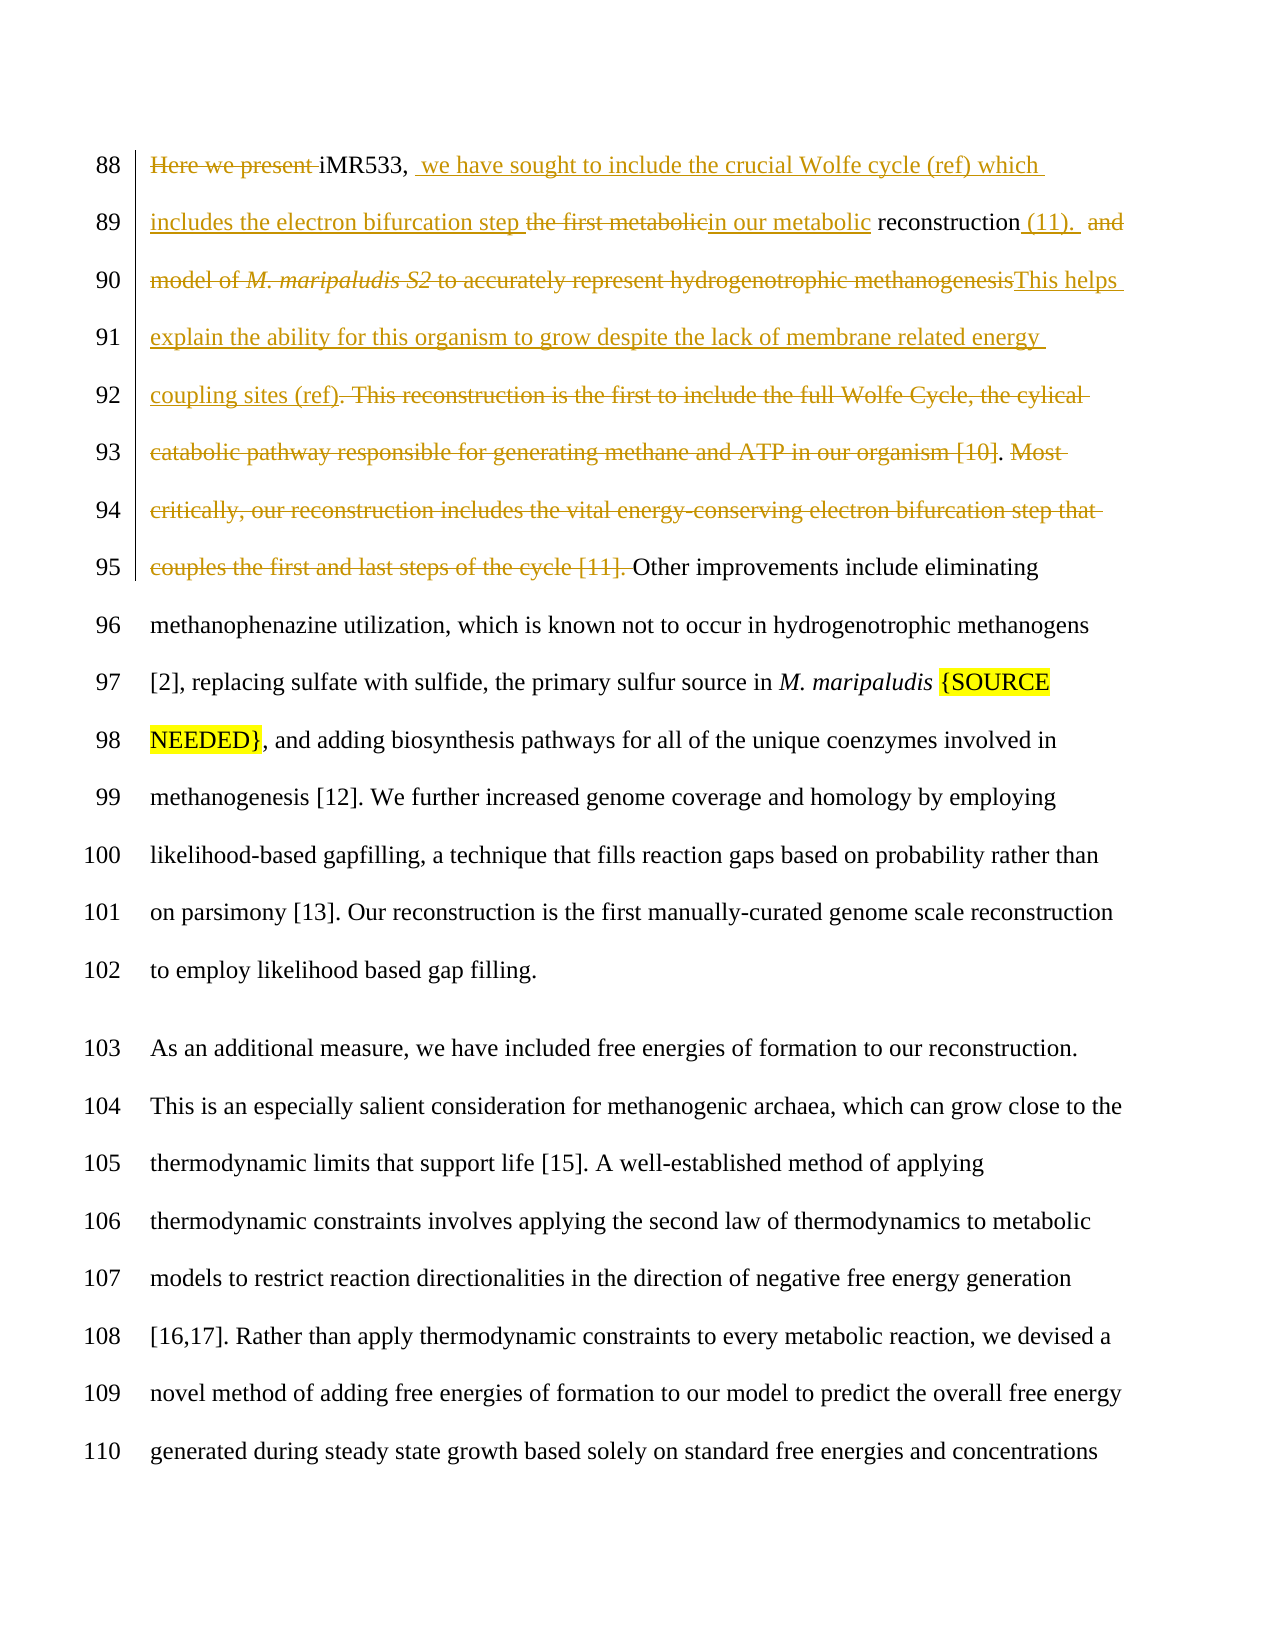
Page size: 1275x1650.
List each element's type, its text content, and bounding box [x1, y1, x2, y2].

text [150, 1033, 1125, 1464]
text iMR533, reconstruction . Other improvements include eliminating methanophenazine utilization, which is known not to occur in hydrogenotrophic methanogens [2], replacing sulfate with sulfide, the primary sulfur source in M. maripaludis {SOURCE NEEDED}, and adding biosynthesis pathways for all of the unique coenzymes involved in methanogenesis [12]. We further increased genome coverage and homology by employing likelihood-based gapfilling, a technique that fills reaction gaps based on probability rather than on parsimony [13]. Our reconstruction is the first manually-curated genome scale reconstruction to employ likelihood based gap filling. [150, 150, 1125, 984]
